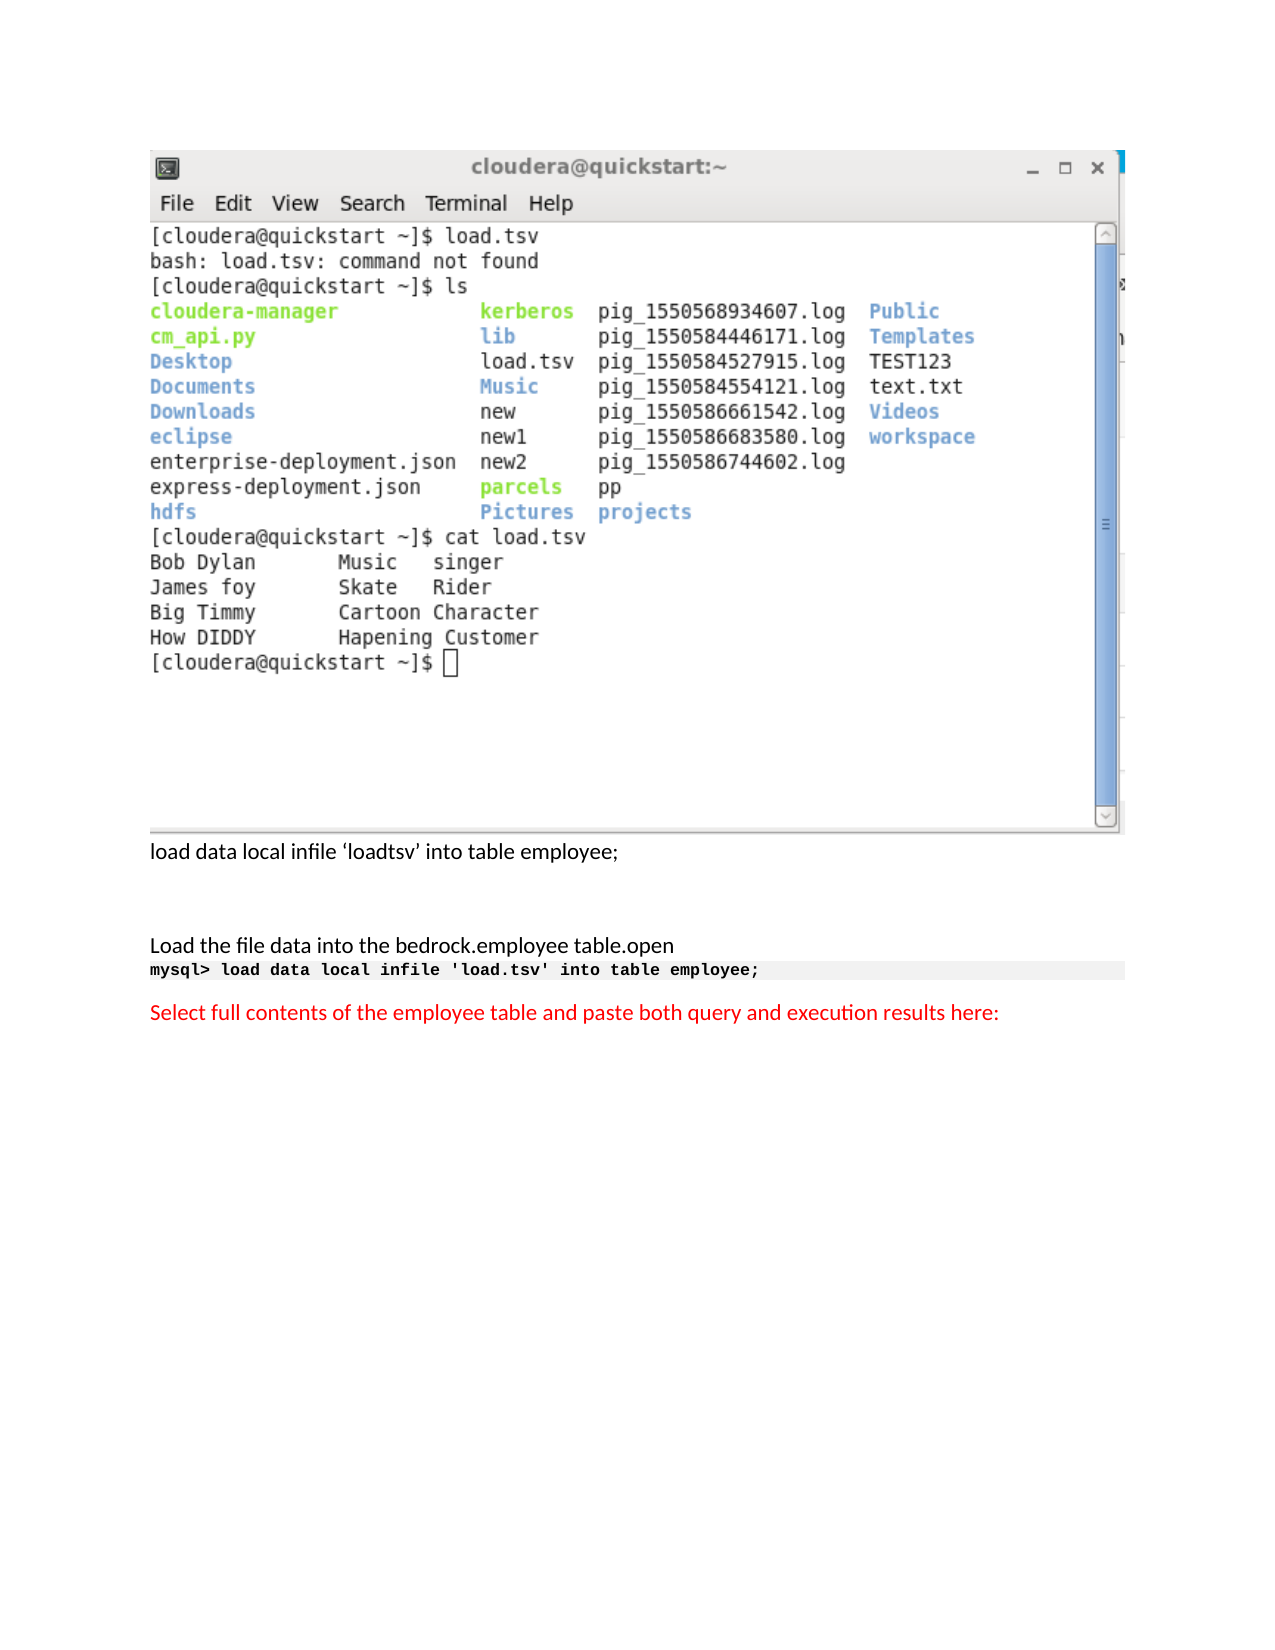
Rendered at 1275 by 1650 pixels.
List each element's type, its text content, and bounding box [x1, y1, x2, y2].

text load data local infile ‘loadtsv’ into table employee; [150, 835, 1125, 865]
text Load the file data into the bedrock.employee table.open [150, 931, 1125, 959]
text Select full contents of the employee table and paste both query and execution results here: [150, 998, 1125, 1026]
picture [150, 150, 1125, 835]
text mysql> load data local infile 'load.tsv' into table employee; [150, 961, 1125, 980]
